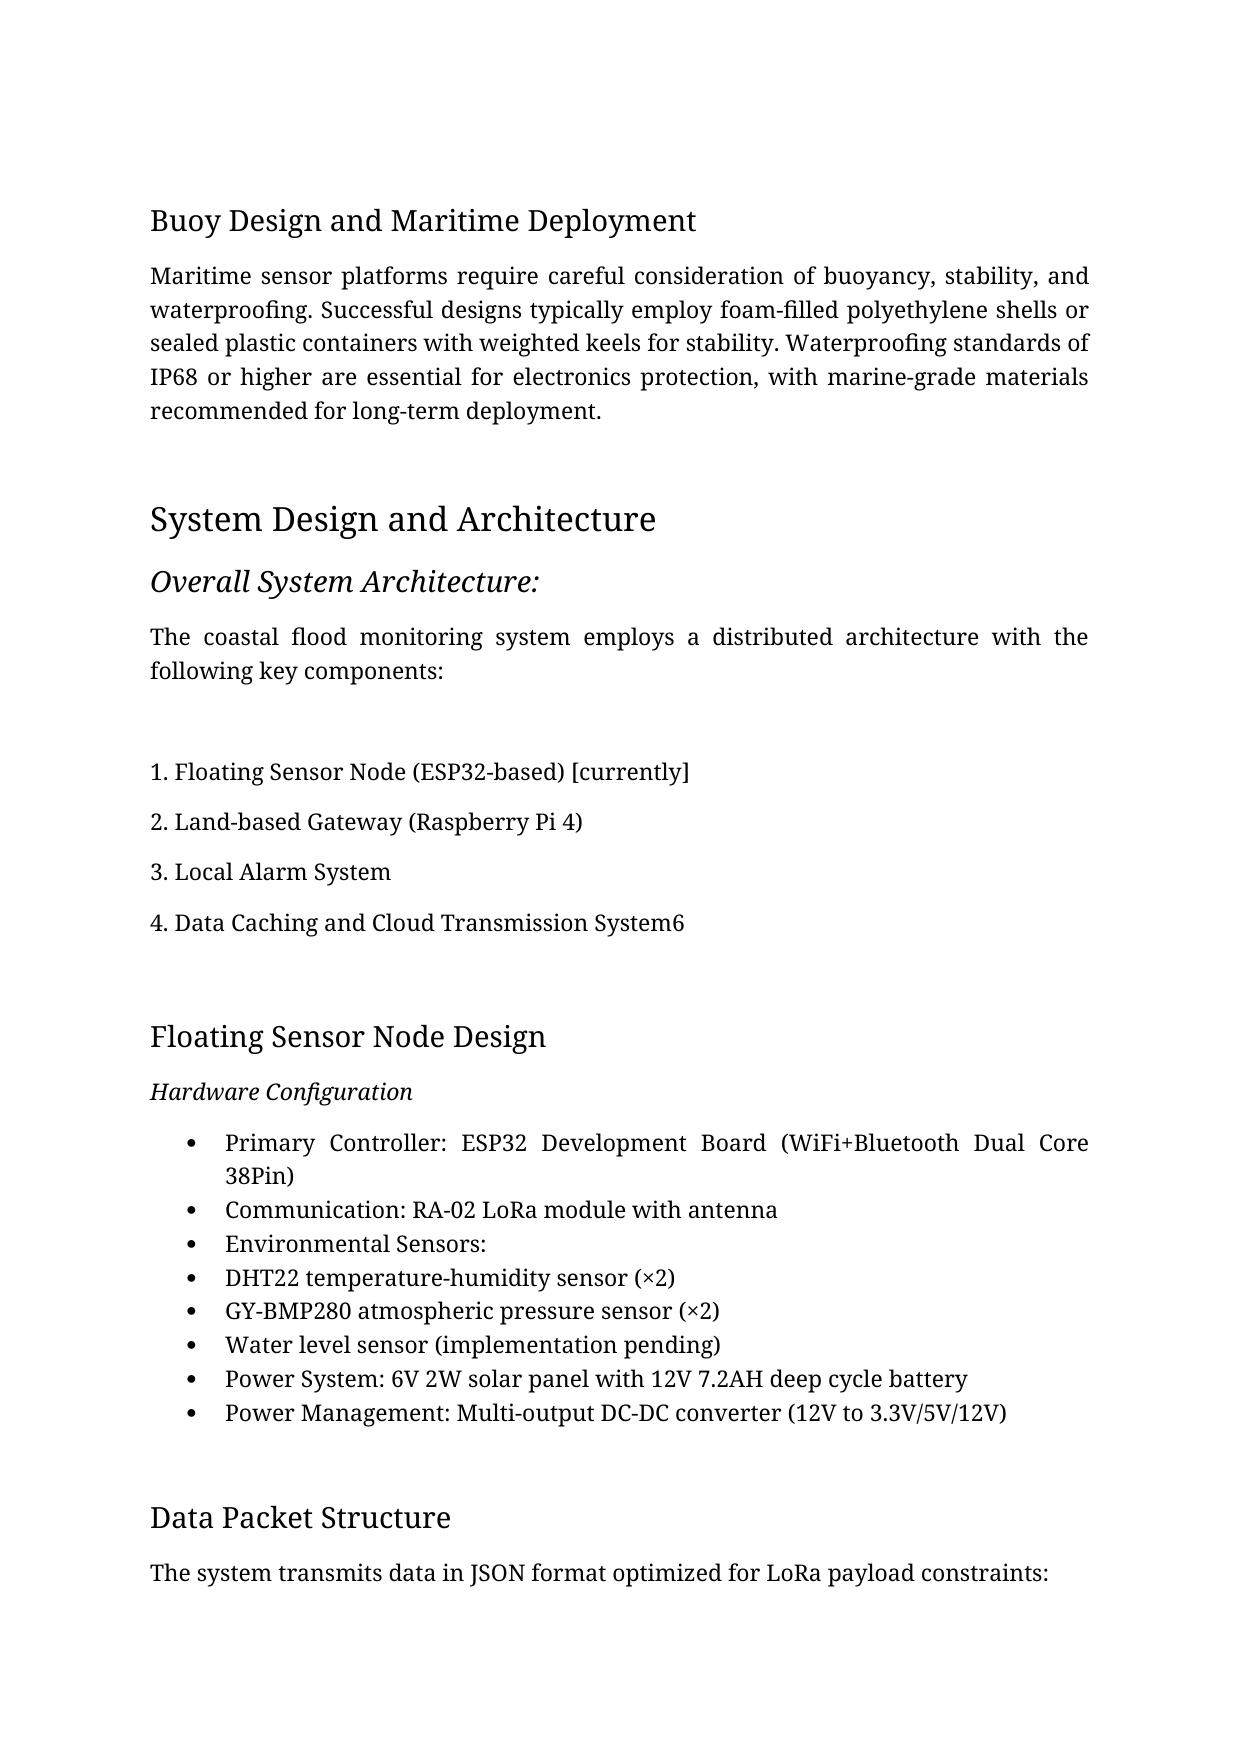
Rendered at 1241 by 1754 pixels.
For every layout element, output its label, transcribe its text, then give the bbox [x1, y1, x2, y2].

text System Design and Architecture [150, 496, 1090, 541]
text Floating Sensor Node Design [150, 1017, 1090, 1056]
text 4. Data Caching and Cloud Transmission System6 [150, 907, 1090, 938]
text The system transmits data in JSON format optimized for LoRa payload constraints: [150, 1557, 1090, 1588]
list Power Management: Multi-output DC-DC converter (12V to 3.3V/5V/12V) [187, 1396, 1090, 1428]
list GY-BMP280 atmospheric pressure sensor (×2) [187, 1295, 1090, 1326]
text 2. Land-based Gateway (Raspberry Pi 4) [150, 806, 1090, 837]
text Hardware Configuration [150, 1076, 1090, 1107]
list Communication: RA-02 LoRa module with antenna [187, 1194, 1090, 1225]
text 1. Floating Sensor Node (ESP32-based) [currently] [150, 755, 1090, 787]
list DHT22 temperature-humidity sensor (×2) [187, 1261, 1090, 1293]
list Water level sensor (implementation pending) [187, 1329, 1090, 1360]
list Power System: 6V 2W solar panel with 12V 7.2AH deep cycle battery [187, 1363, 1090, 1394]
list Primary Controller: ESP32 Development Board (WiFi+Bluetooth Dual Core 38Pin) [187, 1126, 1090, 1191]
text Data Packet Structure [150, 1497, 1090, 1537]
text Maritime sensor platforms require careful consideration of buoyancy, stability, and waterproofing. Successful designs typically employ foam-filled polyethylene shells or sealed plastic containers with weighted keels for stability. Waterproofing standards of IP68 or higher are essential for electronics protection, with marine-grade materials recommended for long-term deployment. [150, 260, 1090, 426]
text Overall System Architecture: [150, 561, 1090, 601]
text The coastal flood monitoring system employs a distributed architecture with the following key components: [150, 621, 1090, 686]
list Environmental Sensors: [187, 1228, 1090, 1259]
text 3. Local Alarm System [150, 856, 1090, 887]
text Buoy Design and Maritime Deployment [150, 200, 1090, 240]
